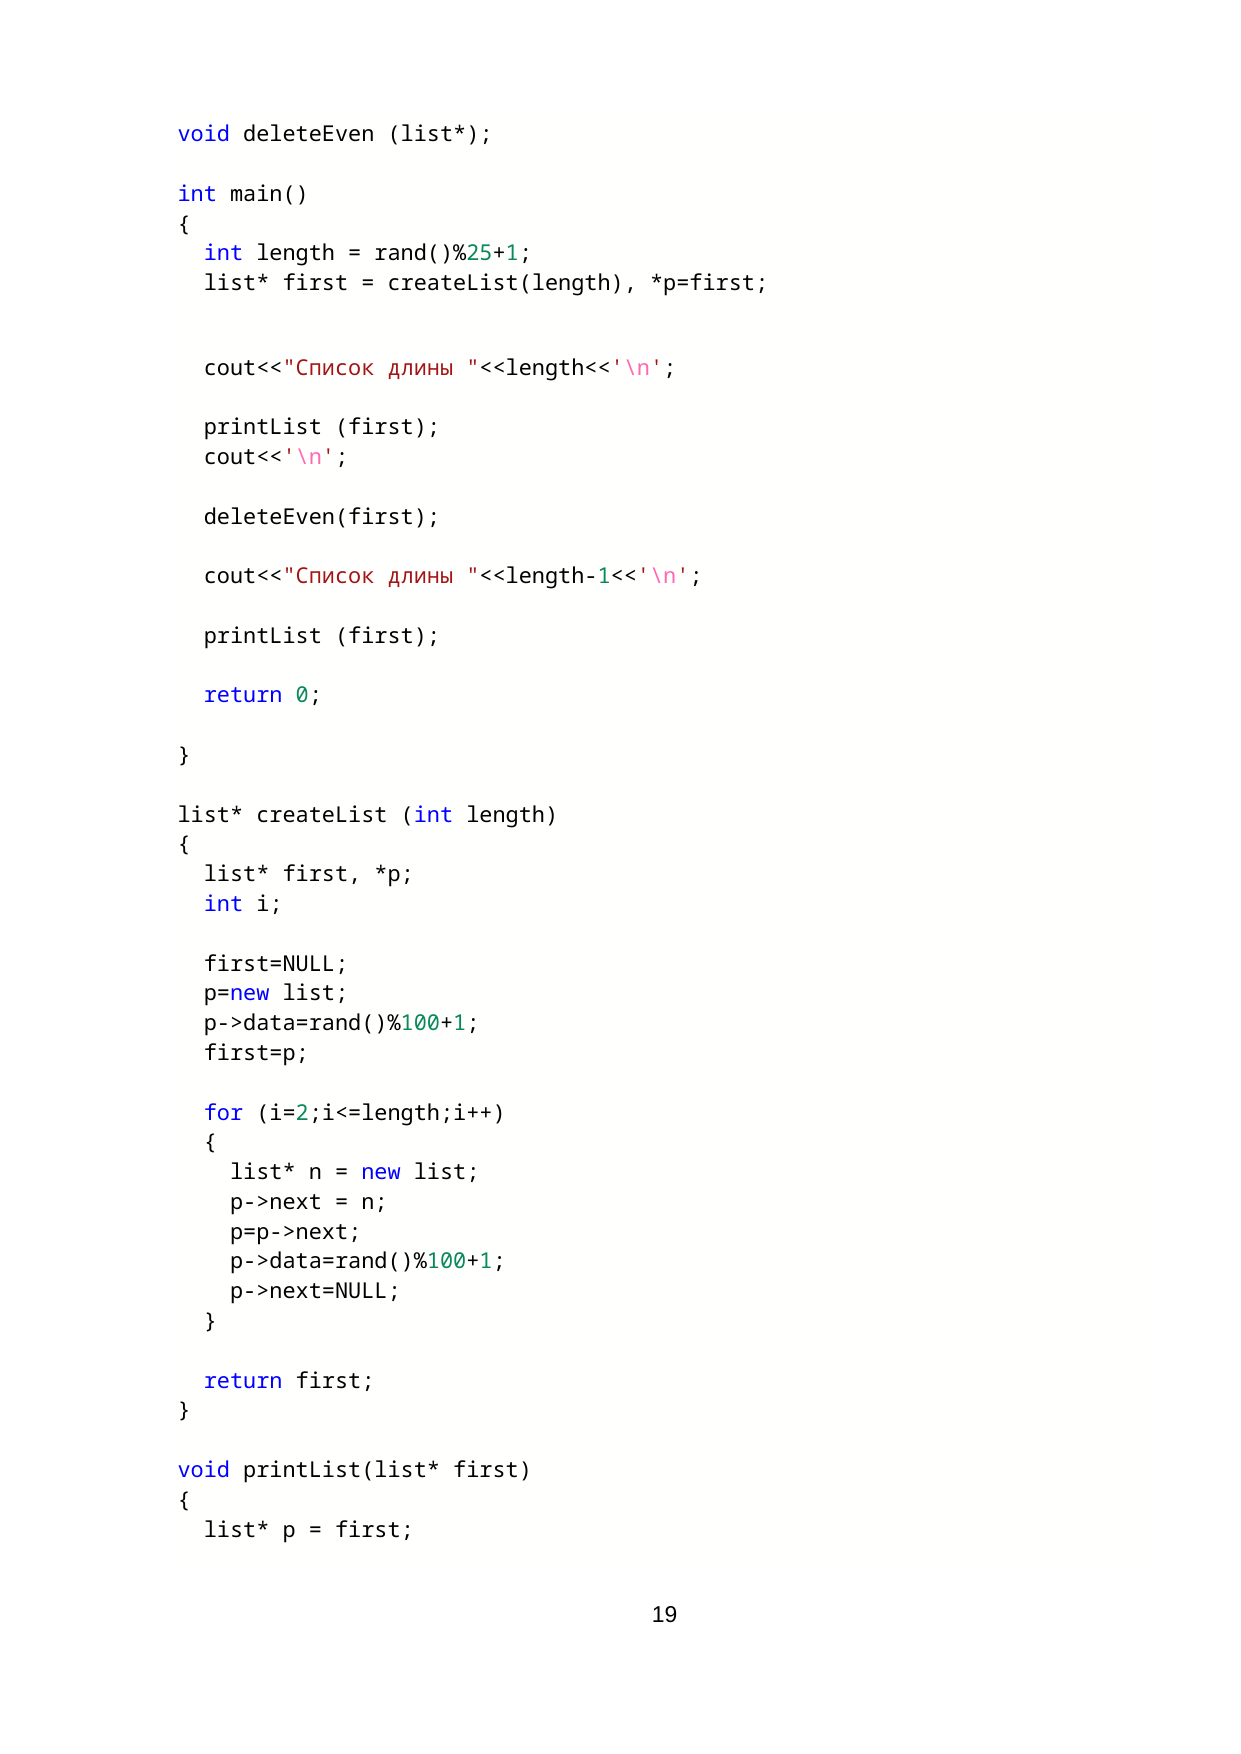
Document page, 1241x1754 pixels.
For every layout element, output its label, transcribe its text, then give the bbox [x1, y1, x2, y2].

text return 0; [177, 679, 1152, 709]
text p->next=NULL; [177, 1275, 1152, 1305]
text cout<<"Список длины "<<length<<'\n'; [177, 352, 1152, 381]
text list* n = new list; [177, 1156, 1152, 1186]
text } [177, 1394, 1152, 1424]
text for (i=2;i<=length;i++) [177, 1096, 1152, 1126]
text int length = rand()%25+1; [177, 237, 1152, 267]
text deleteEven(first); [177, 501, 1152, 530]
text { [177, 828, 1152, 858]
text int main() [177, 178, 1152, 207]
text list* first, *p; [177, 858, 1152, 888]
text { [177, 1484, 1152, 1513]
text int i; [177, 888, 1152, 918]
text list* p = first; [177, 1513, 1152, 1543]
text } [177, 1305, 1152, 1335]
text first=p; [177, 1037, 1152, 1067]
text p->next = n; [177, 1186, 1152, 1216]
text list* createList (int length) [177, 798, 1152, 828]
text list* first = createList(length), *p=first; [177, 267, 1152, 297]
text { [177, 1126, 1152, 1156]
text return first; [177, 1364, 1152, 1394]
text cout<<"Список длины "<<length-1<<'\n'; [177, 560, 1152, 590]
text p=p->next; [177, 1216, 1152, 1245]
text printList (first); [177, 620, 1152, 649]
text p->data=rand()%100+1; [177, 1245, 1152, 1275]
text } [177, 739, 1152, 769]
text p=new list; [177, 977, 1152, 1007]
text { [177, 207, 1152, 237]
text cout<<'\n'; [177, 441, 1152, 471]
text first=NULL; [177, 947, 1152, 977]
text p->data=rand()%100+1; [177, 1007, 1152, 1037]
text void printList(list* first) [177, 1454, 1152, 1484]
text printList (first); [177, 411, 1152, 441]
text void deleteEven (list*); [177, 118, 1152, 148]
